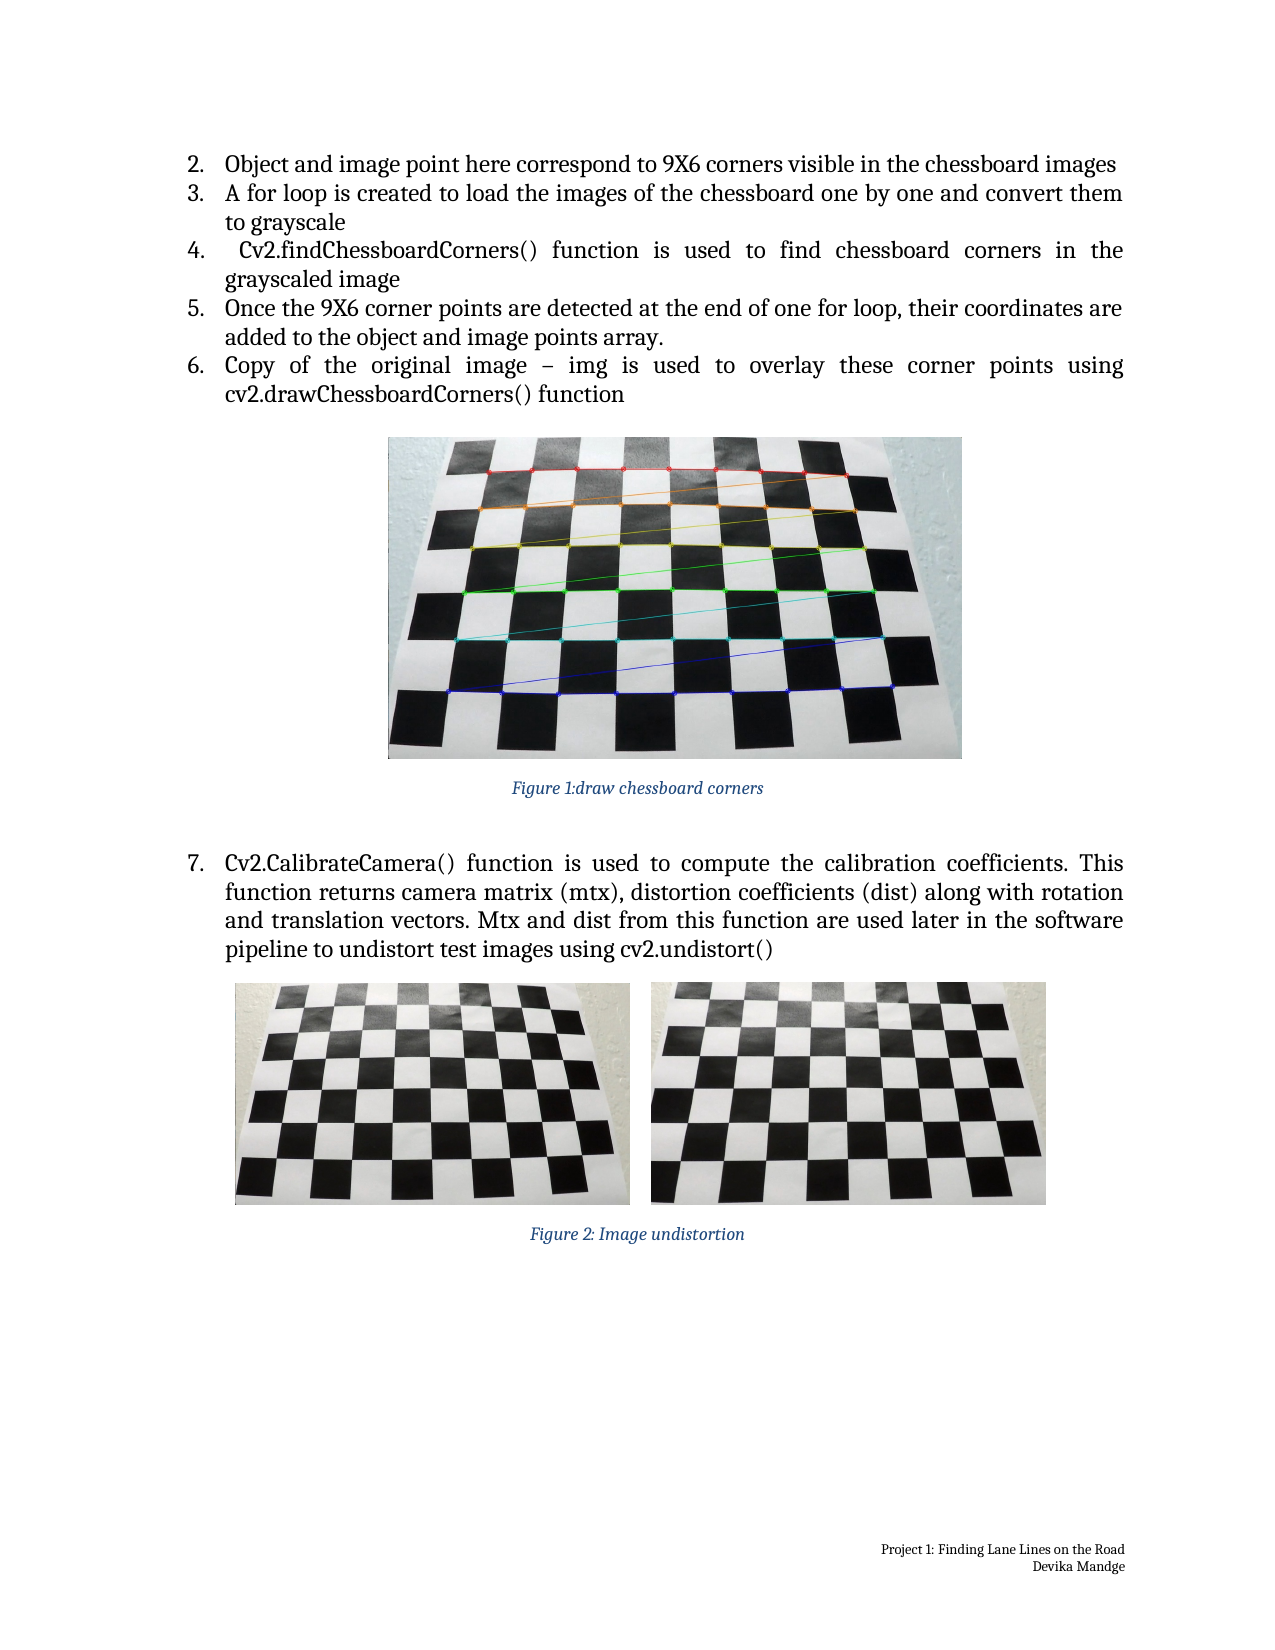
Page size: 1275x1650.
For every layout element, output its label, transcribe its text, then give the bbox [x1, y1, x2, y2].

list Once the 9X6 corner points are detected at the end of one for loop, their coordinates are added to the object and image points array. [187, 294, 1125, 351]
picture [388, 437, 962, 759]
list Cv2.CalibrateCamera() function is used to compute the calibration coefficients. This function returns camera matrix (mtx), distortion coefficients (dist) along with rotation and translation vectors. Mtx and dist from this function are used later in the software pipeline to undistort test images using cv2.undistort() [187, 849, 1125, 964]
list Cv2.findChessboardCorners() function is used to find chessboard corners in the grayscaled image [187, 236, 1125, 294]
picture [651, 982, 1046, 1205]
picture [235, 983, 630, 1205]
list Object and image point here correspond to 9X6 corners visible in the chessboard images [187, 150, 1125, 179]
list A for loop is created to load the images of the chessboard one by one and convert them to grayscale [187, 179, 1125, 236]
list Copy of the original image – img is used to overlay these corner points using cv2.drawChessboardCorners() function [187, 351, 1125, 409]
